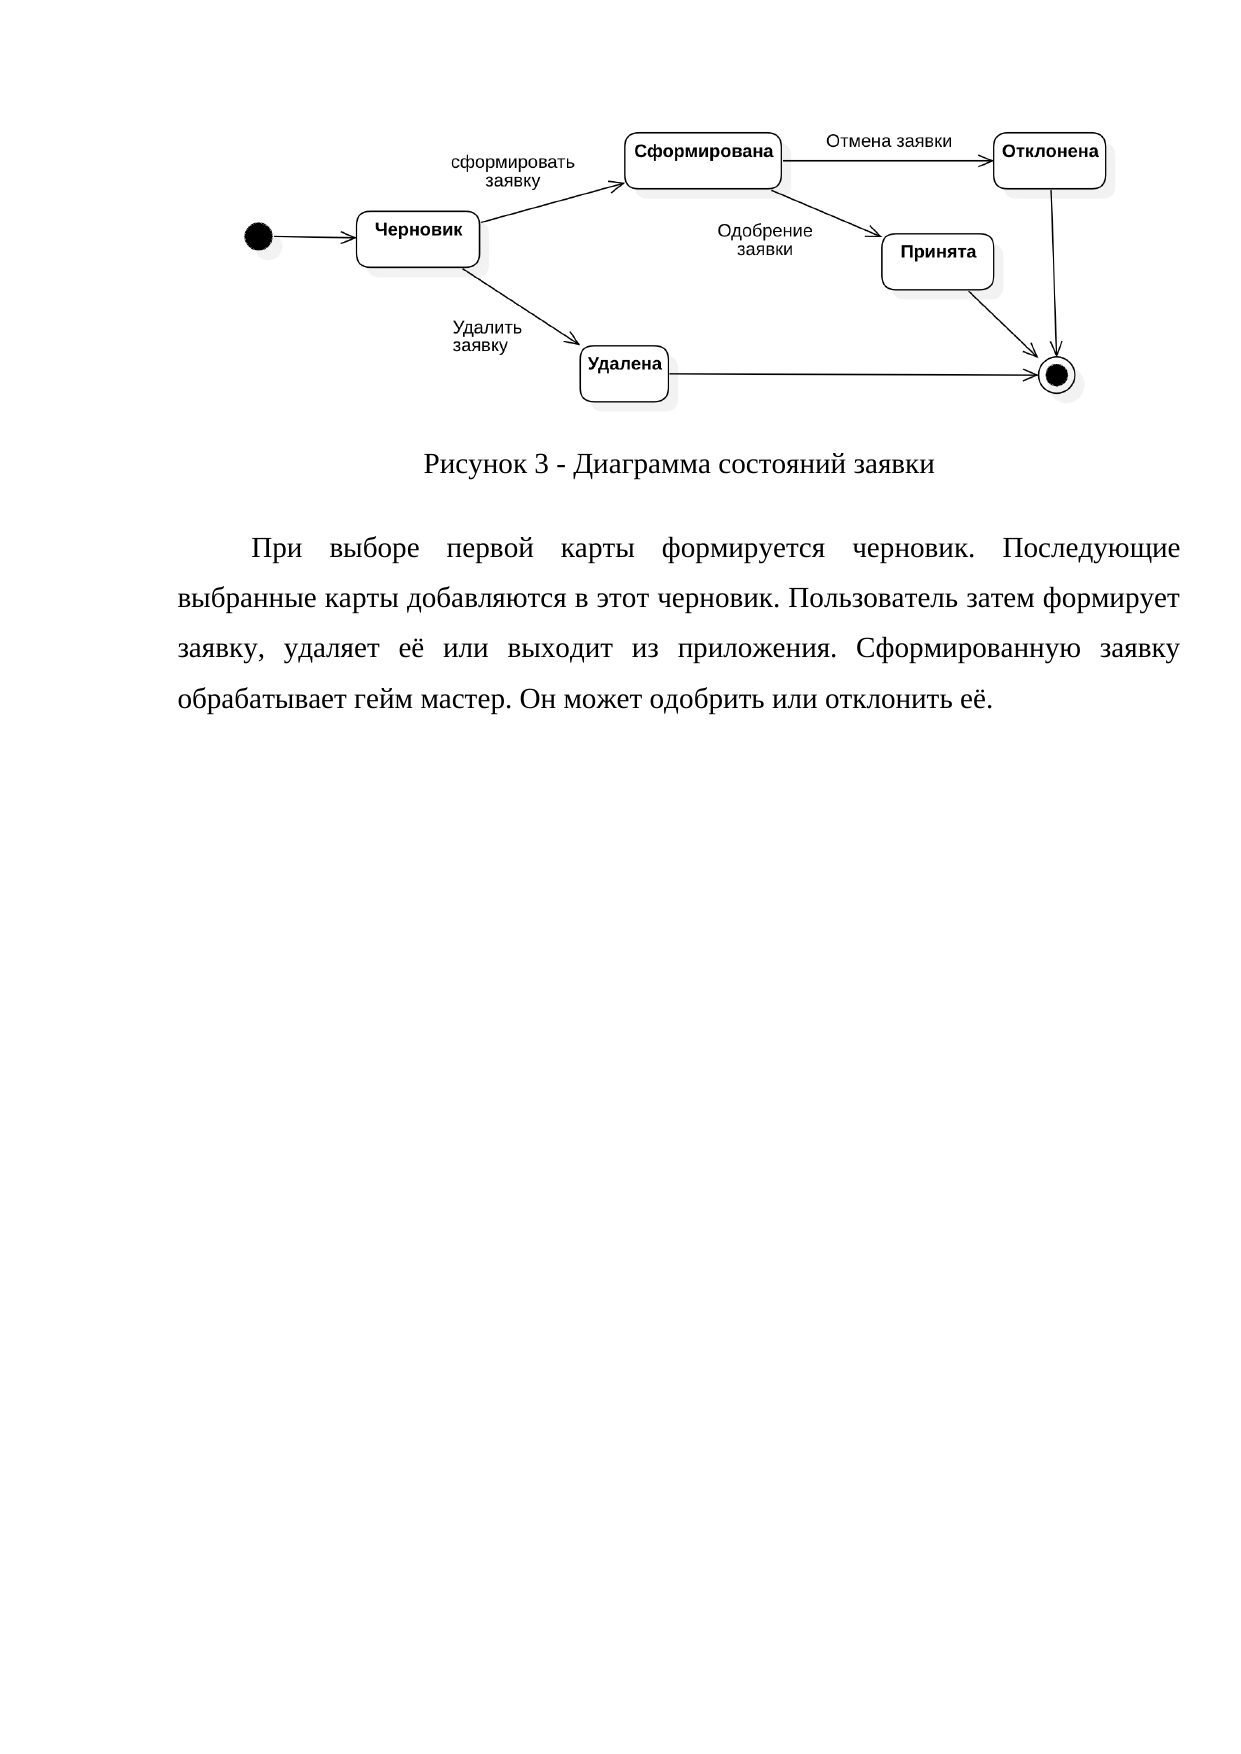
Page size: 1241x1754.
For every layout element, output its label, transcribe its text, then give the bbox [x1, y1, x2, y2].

text При выборе первой карты формируется черновик. Последующие выбранные карты добавляются в этот черновик. Пользователь затем формирует заявку, удаляет её или выходит из приложения. Сформированную заявку обрабатывает гейм мастер. Он может одобрить или отклонить её. [177, 530, 1181, 714]
picture [231, 118, 1128, 426]
text Рисунок 3 - Диаграмма состояний заявки [177, 446, 1181, 480]
